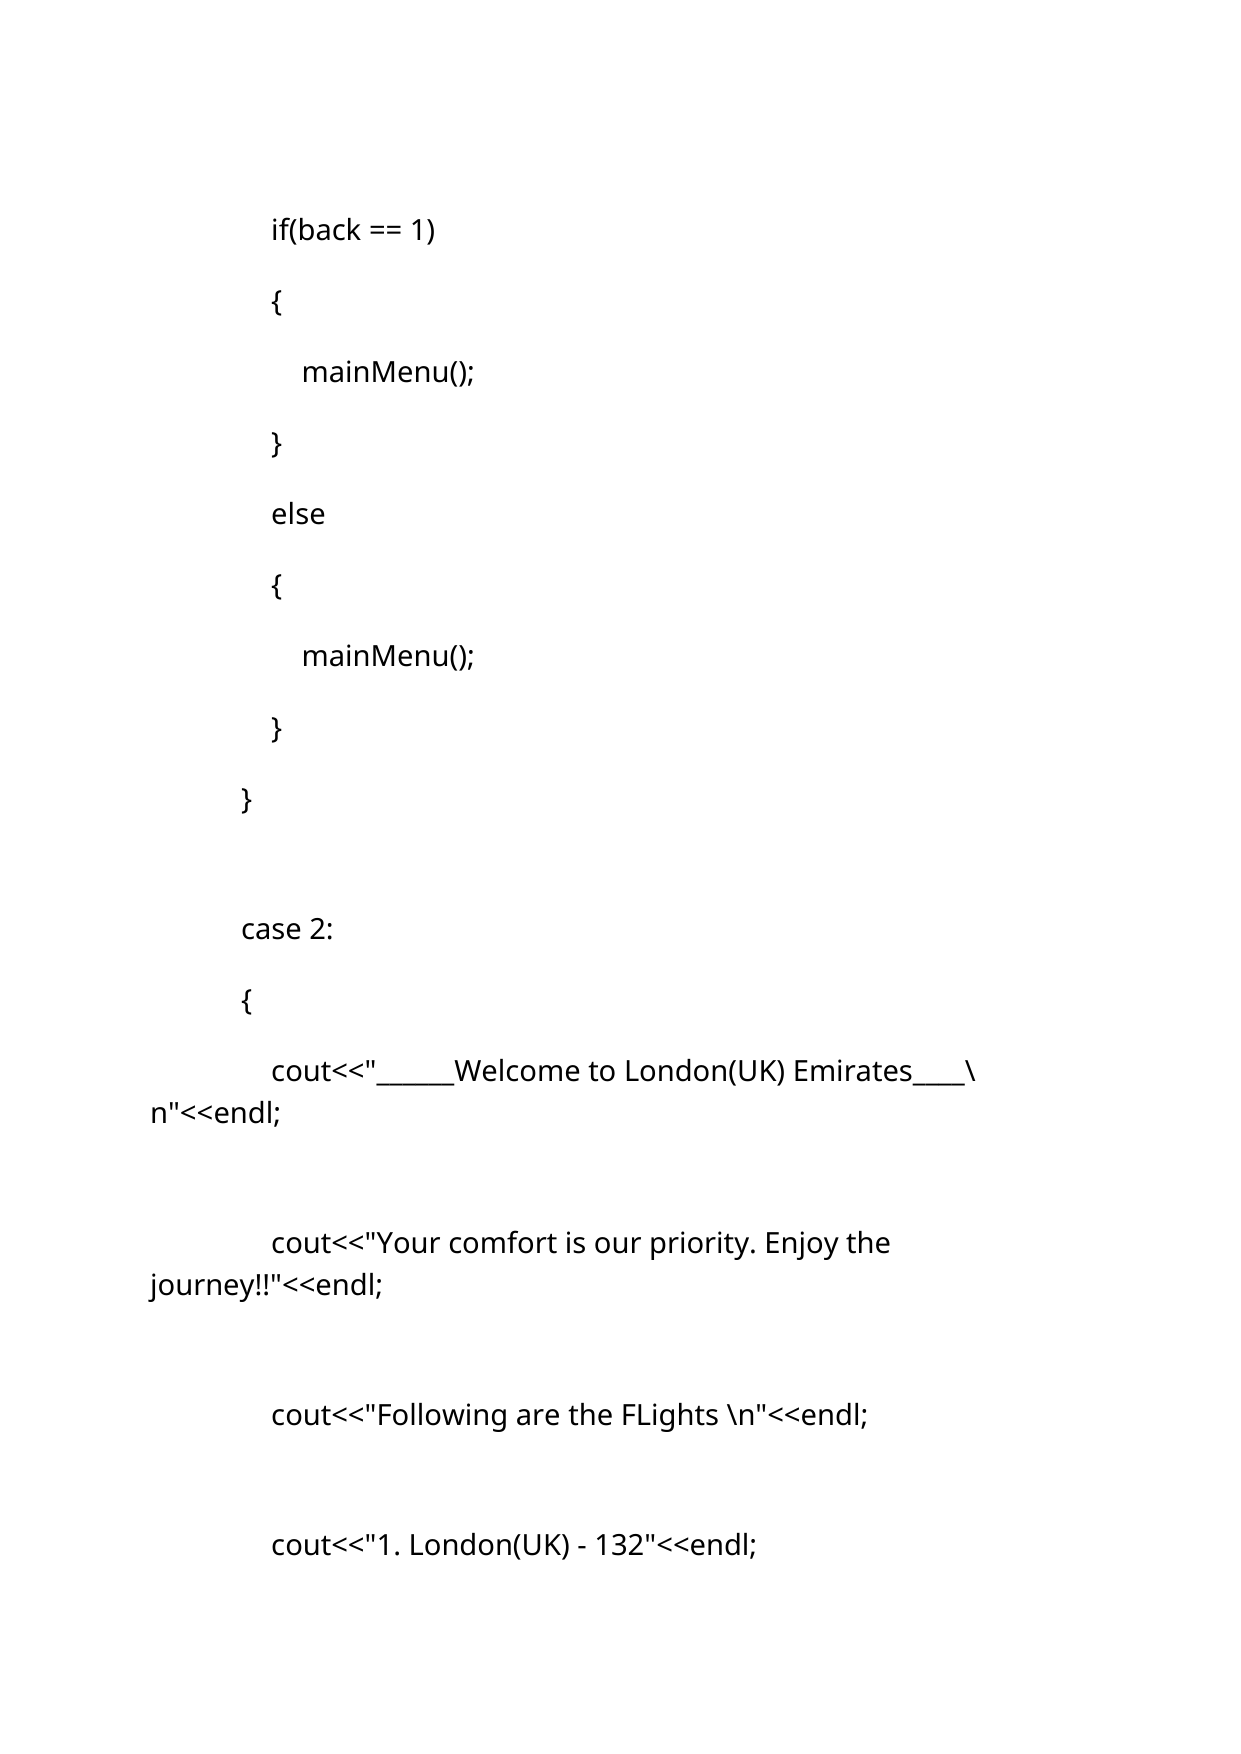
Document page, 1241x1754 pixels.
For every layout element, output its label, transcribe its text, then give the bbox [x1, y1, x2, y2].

text { [150, 979, 1090, 1019]
text cout<<"Following are the FLights \n"<<endl; [150, 1394, 1090, 1434]
text cout<<"Your comfort is our priority. Enjoy the journey!!"<<endl; [150, 1222, 1090, 1304]
text } [150, 778, 1090, 818]
text cout<<"______Welcome to London(UK) Emirates____\n"<<endl; [150, 1050, 1090, 1132]
text cout<<"1. London(UK) - 132"<<endl; [150, 1524, 1090, 1564]
text mainMenu(); [150, 351, 1090, 391]
text case 2: [150, 908, 1090, 948]
text { [150, 564, 1090, 604]
text else [150, 493, 1090, 533]
text if(back == 1) [150, 209, 1090, 248]
text { [150, 280, 1090, 320]
text mainMenu(); [150, 636, 1090, 675]
text } [150, 707, 1090, 747]
text } [150, 422, 1090, 462]
